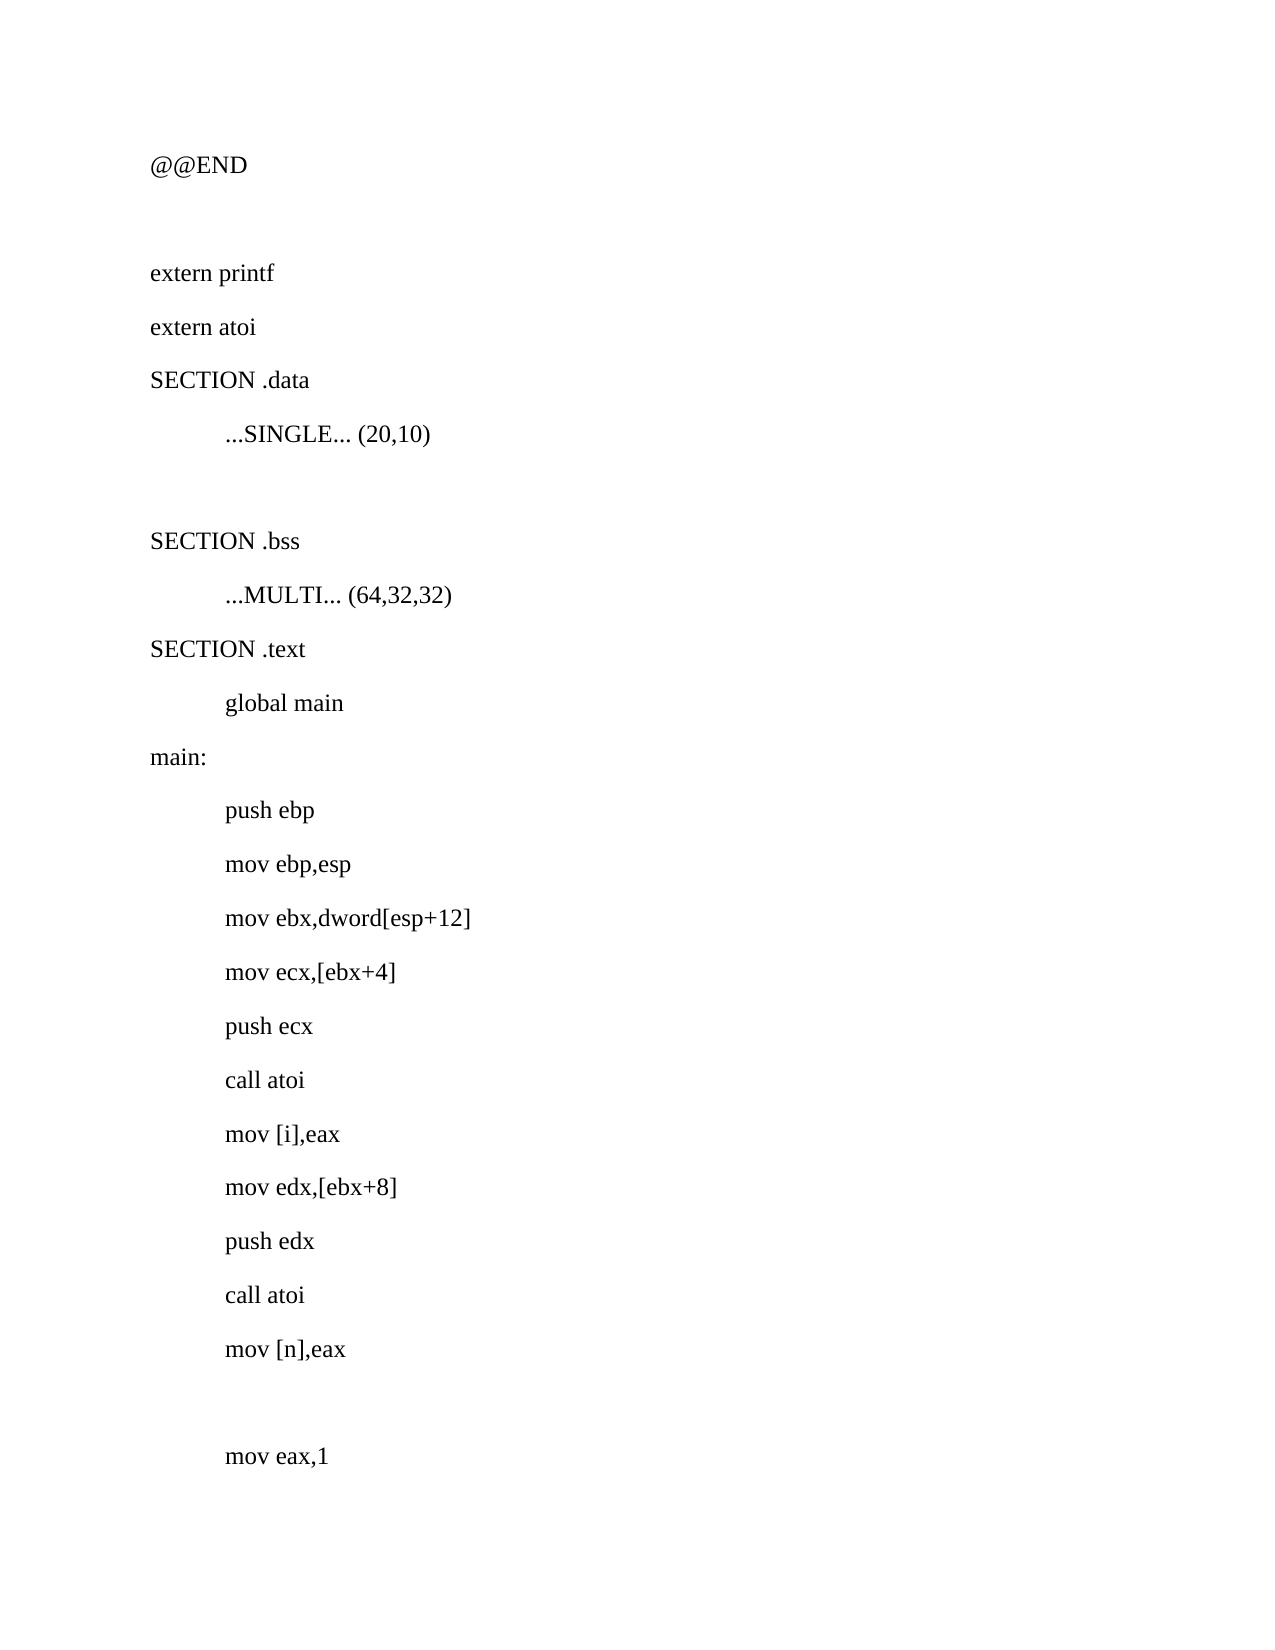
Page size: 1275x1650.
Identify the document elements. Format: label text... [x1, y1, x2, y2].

text main: [150, 742, 1125, 770]
text @@END [150, 150, 1125, 179]
text mov ebx,dword[esp+12] [150, 903, 1125, 932]
text push ebp [150, 796, 1125, 824]
text push edx [150, 1226, 1125, 1255]
text SECTION .bss [150, 526, 1125, 555]
text SECTION .data [150, 365, 1125, 394]
text mov [i],eax [150, 1119, 1125, 1147]
text mov edx,[ebx+8] [150, 1172, 1125, 1201]
text push ecx [150, 1011, 1125, 1040]
text call atoi [150, 1280, 1125, 1309]
text mov ecx,[ebx+4] [150, 957, 1125, 986]
text extern printf [150, 258, 1125, 286]
text extern atoi [150, 312, 1125, 340]
text ...SINGLE... (20,10) [150, 419, 1125, 448]
text SECTION .text [150, 634, 1125, 663]
text mov [n],eax [150, 1334, 1125, 1363]
text call atoi [150, 1065, 1125, 1093]
text global main [150, 688, 1125, 717]
text ...MULTI... (64,32,32) [150, 580, 1125, 609]
text mov ebp,esp [150, 849, 1125, 878]
text mov eax,1 [150, 1441, 1125, 1470]
